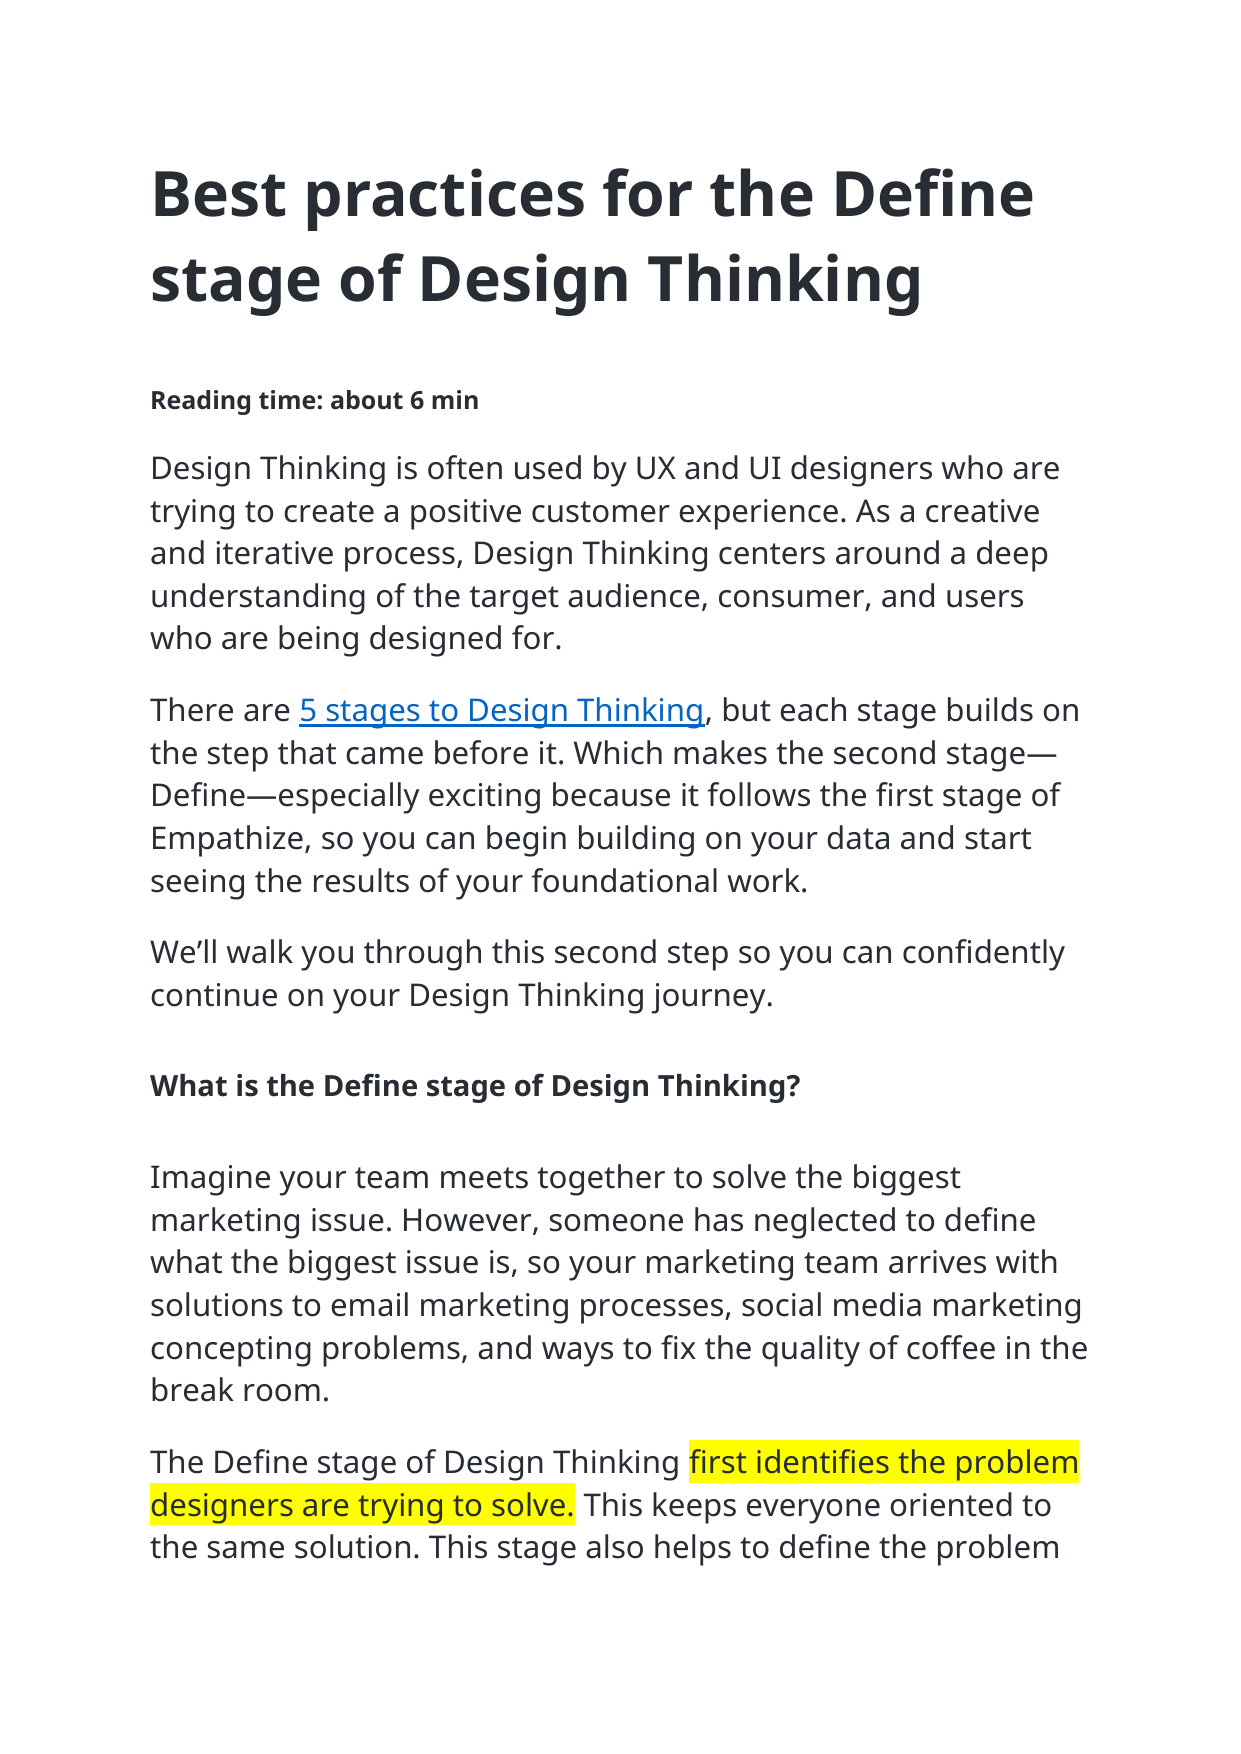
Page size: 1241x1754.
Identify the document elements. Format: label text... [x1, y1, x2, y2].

text There are 5 stages to Design Thinking, but each stage builds on the step that came before it. Which makes the second stage—Define—especially exciting because it follows the first stage of Empathize, so you can begin building on your data and start seeing the results of your foundational work. [150, 688, 1090, 901]
text Design Thinking is often used by UX and UI designers who are trying to create a positive customer experience. As a creative and iterative process, Design Thinking centers around a deep understanding of the target audience, consumer, and users who are being designed for. [150, 446, 1090, 659]
text What is the Define stage of Design Thinking? [150, 1066, 1090, 1105]
text Best practices for the Define stage of Design Thinking [150, 150, 1090, 320]
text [150, 1440, 1090, 1568]
text Reading time: about 6 min [150, 383, 1090, 417]
text Imagine your team meets together to solve the biggest marketing issue. However, someone has neglected to define what the biggest issue is, so your marketing team arrives with solutions to email marketing processes, social media marketing concepting problems, and ways to fix the quality of coffee in the break room. [150, 1155, 1090, 1411]
text We’ll walk you through this second step so you can confidently continue on your Design Thinking journey. [150, 930, 1090, 1016]
